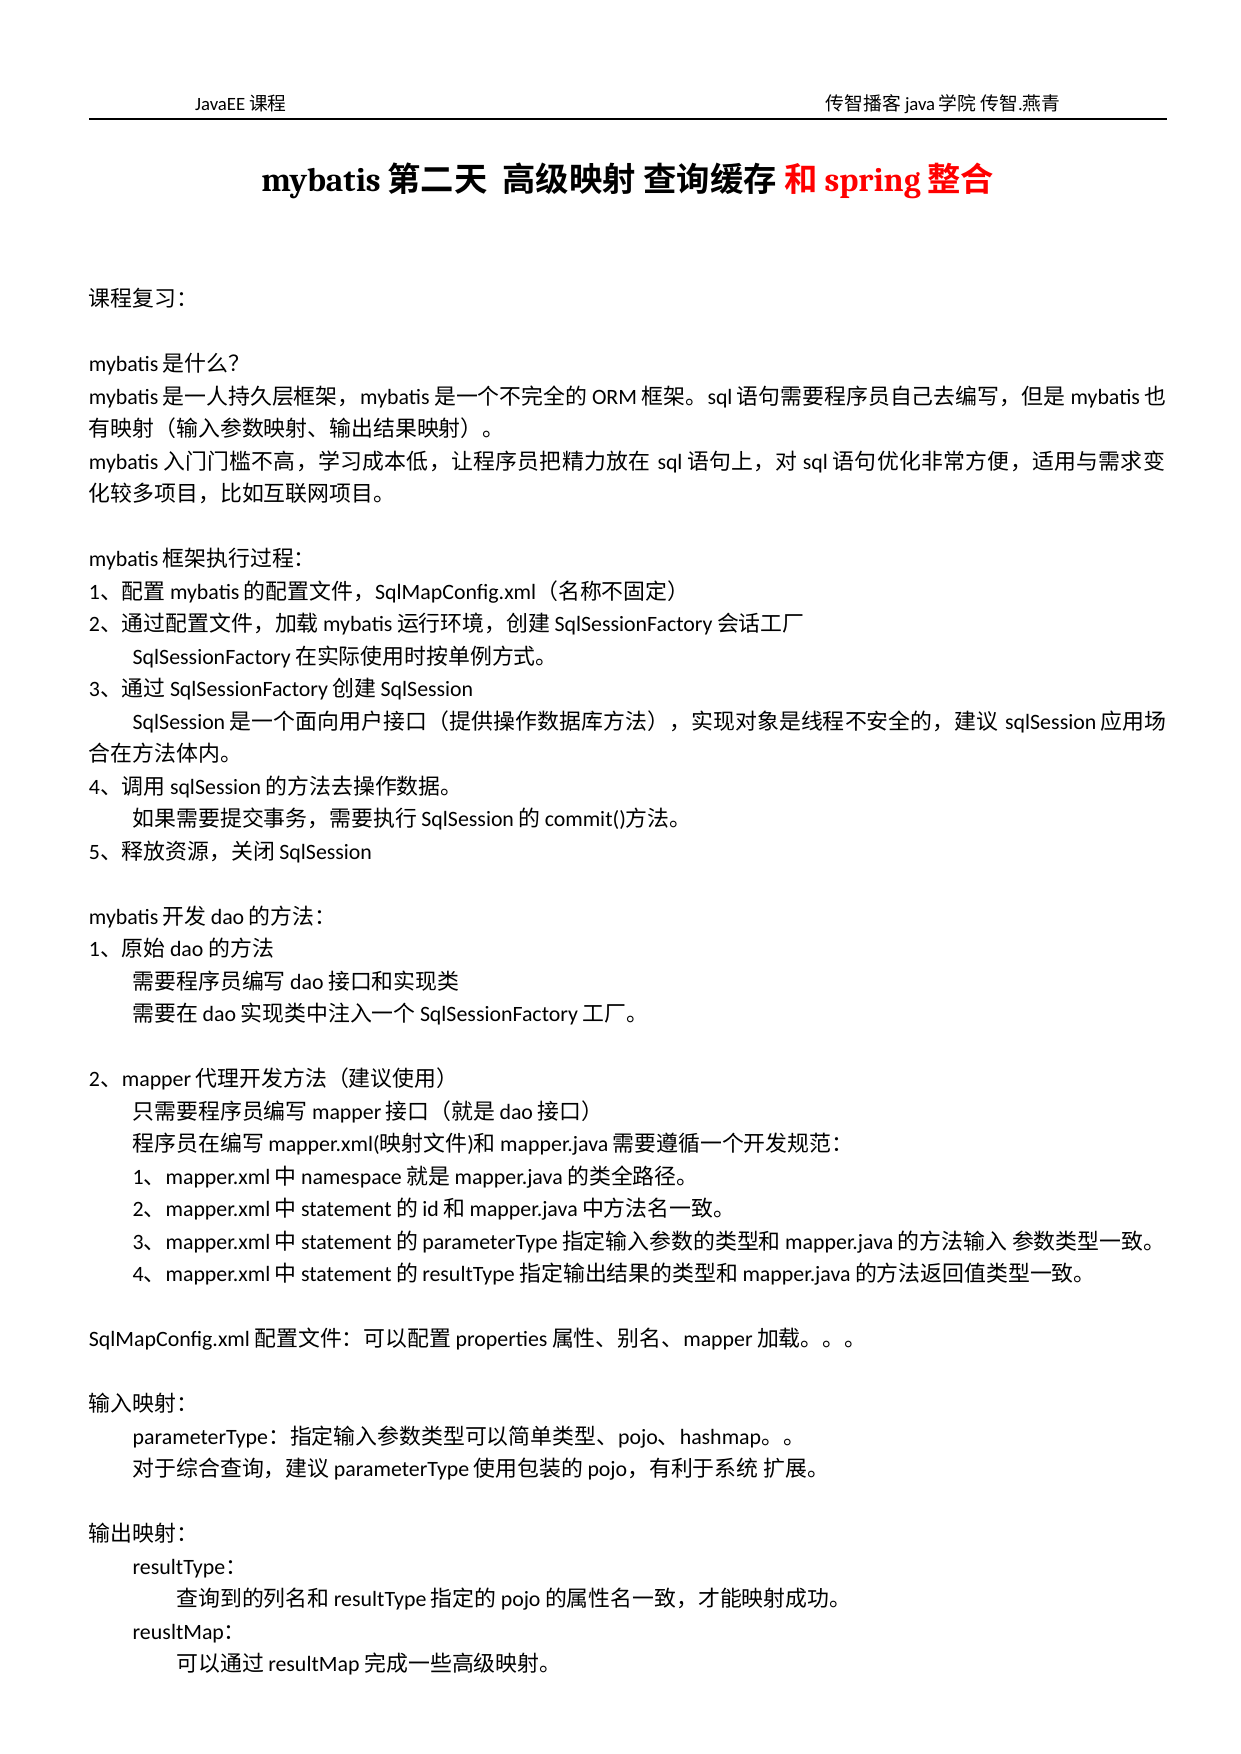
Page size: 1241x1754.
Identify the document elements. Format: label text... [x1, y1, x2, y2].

title mybatis第二天 高级映射 查询缓存 和spring整合 [89, 145, 1167, 210]
text 可以通过resultMap 完成一些高级映射。 [89, 1646, 1167, 1678]
text mybatis开发dao的方法： [89, 898, 1167, 931]
text reusltMap： [89, 1613, 1167, 1646]
text 只需要程序员编写mapper接口（就是dao接口） [89, 1093, 1167, 1126]
text 对于综合查询，建议parameterType使用包装的pojo，有利于系统 扩展。 [89, 1451, 1167, 1483]
text 4、mapper.xml中statement的resultType指定输出结果的类型和mapper.java的方法返回值类型一致。 [89, 1256, 1167, 1288]
text 2、mapper代理开发方法（建议使用） [89, 1061, 1167, 1093]
text parameterType：指定输入参数类型可以简单类型、pojo、hashmap。。 [89, 1418, 1167, 1451]
text 输出映射： [89, 1516, 1167, 1548]
text SqlSession是一个面向用户接口（提供操作数据库方法），实现对象是线程不安全的，建议sqlSession应用场合在方法体内。 [89, 703, 1167, 768]
text mybatis是什么？ [89, 346, 1167, 378]
text 需要在dao实现类中注入一个SqlSessionFactory工厂。 [89, 996, 1167, 1028]
text 1、mapper.xml中namespace就是mapper.java的类全路径。 [89, 1158, 1167, 1191]
text 课程复习： [89, 281, 1167, 313]
text 5、释放资源，关闭SqlSession [89, 833, 1167, 866]
text SqlSessionFactory在实际使用时按单例方式。 [89, 638, 1167, 671]
text mybatis是一人持久层框架，mybatis是一个不完全的ORM框架。sql语句需要程序员自己去编写，但是mybatis也有映射（输入参数映射、输出结果映射）。 [89, 378, 1167, 443]
text 如果需要提交事务，需要执行SqlSession的commit()方法。 [89, 801, 1167, 833]
text 2、通过配置文件，加载mybatis运行环境，创建SqlSessionFactory会话工厂 [89, 606, 1167, 638]
text 3、mapper.xml中statement的parameterType指定输入参数的类型和mapper.java的方法输入 参数类型一致。 [89, 1223, 1167, 1256]
text 4、调用sqlSession的方法去操作数据。 [89, 768, 1167, 801]
text resultType： [89, 1548, 1167, 1581]
text mybatis入门门槛不高，学习成本低，让程序员把精力放在sql语句上，对sql语句优化非常方便，适用与需求变化较多项目，比如互联网项目。 [89, 443, 1167, 508]
text 需要程序员编写dao接口和实现类 [89, 963, 1167, 996]
text SqlMapConfig.xml配置文件：可以配置properties属性、别名、mapper加载。。。 [89, 1321, 1167, 1353]
text 1、配置mybatis的配置文件，SqlMapConfig.xml（名称不固定） [89, 573, 1167, 606]
text 程序员在编写mapper.xml(映射文件)和mapper.java需要遵循一个开发规范： [89, 1126, 1167, 1158]
text 3、通过SqlSessionFactory创建SqlSession [89, 671, 1167, 703]
text 1、原始dao 的方法 [89, 931, 1167, 963]
text 输入映射： [89, 1386, 1167, 1418]
text 2、mapper.xml中statement的id和mapper.java中方法名一致。 [89, 1191, 1167, 1223]
text mybatis框架执行过程： [89, 541, 1167, 573]
text 查询到的列名和resultType指定的pojo的属性名一致，才能映射成功。 [89, 1581, 1167, 1613]
